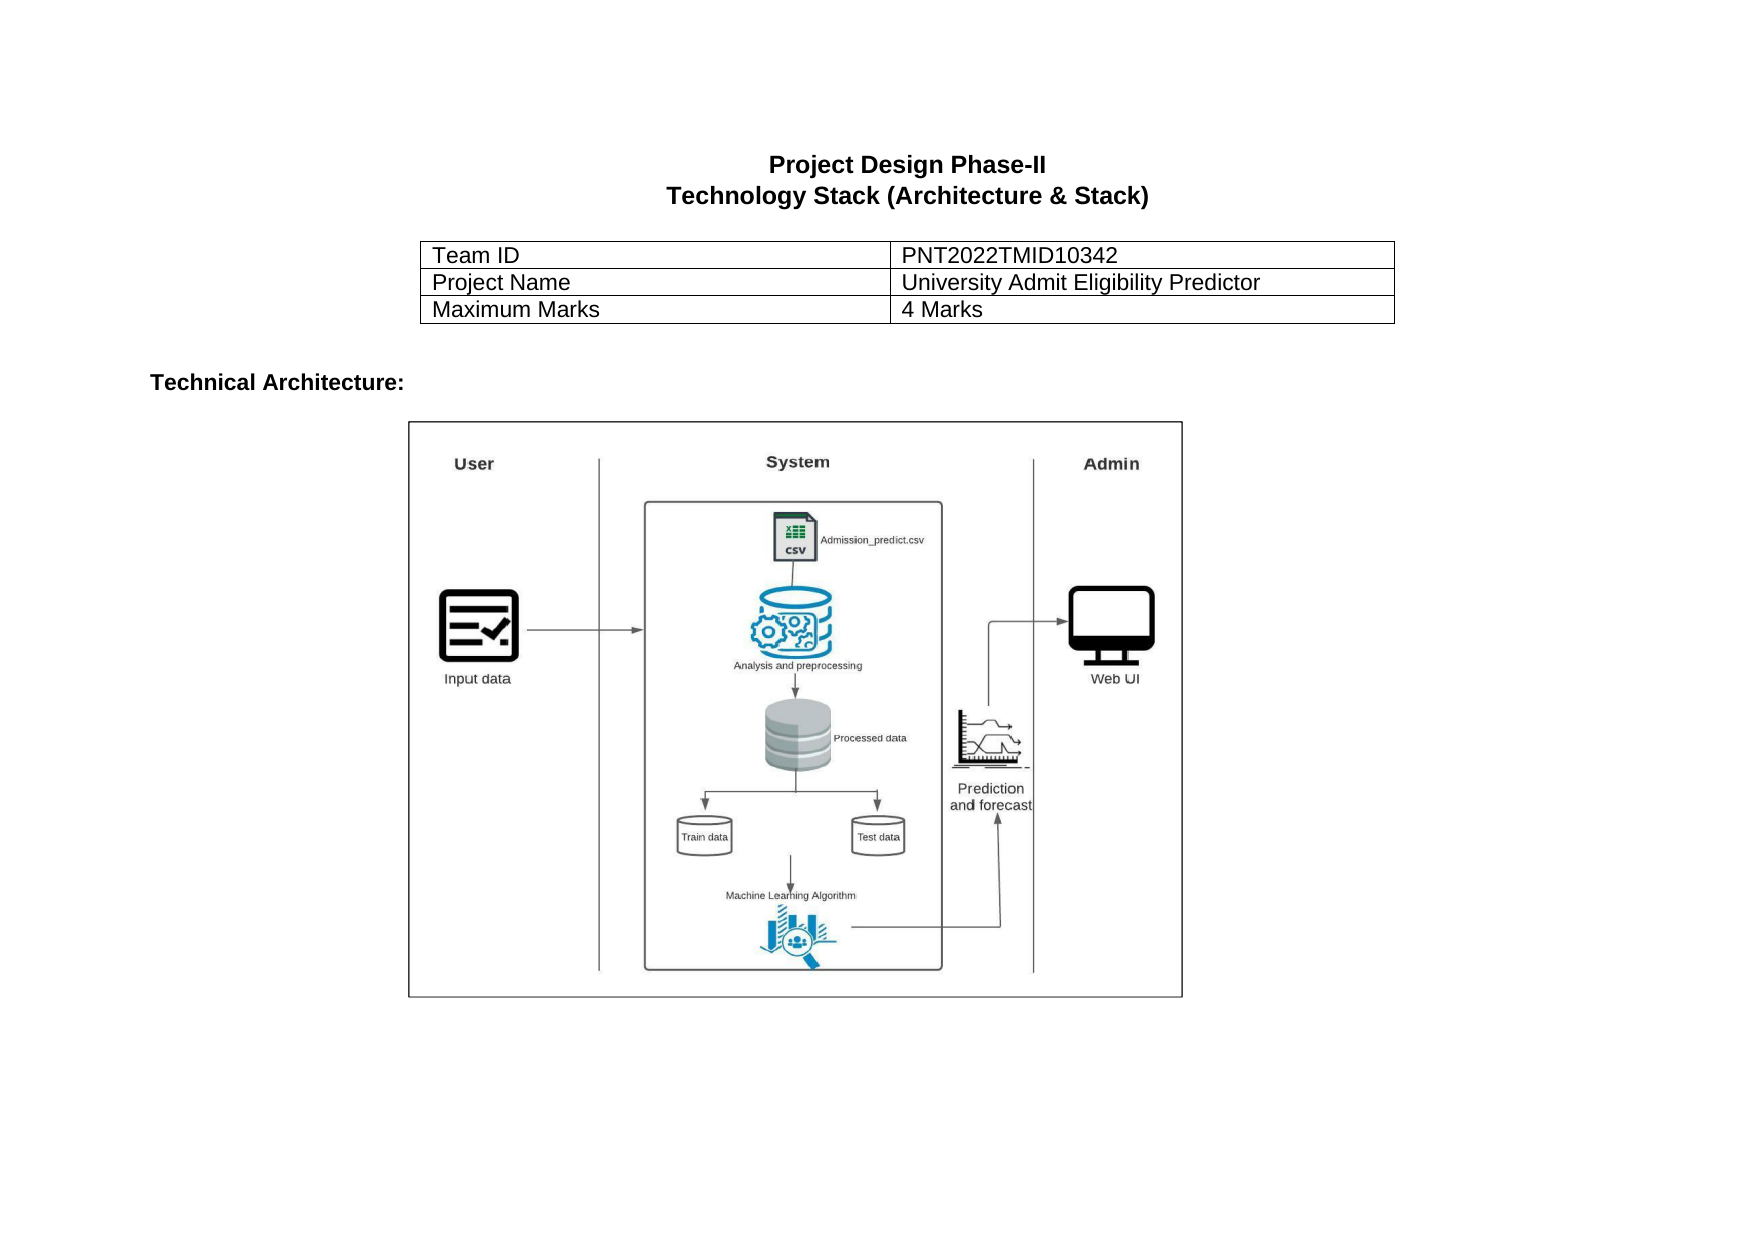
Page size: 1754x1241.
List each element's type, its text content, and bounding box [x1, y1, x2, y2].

text Project Design Phase-II [150, 150, 1665, 179]
table_cell Maximum Marks [421, 296, 890, 323]
table_header PNT2022TMID10342 [891, 242, 1394, 268]
picture [391, 413, 1206, 1043]
text Technology Stack (Architecture & Stack) [150, 181, 1665, 210]
table_cell University Admit Eligibility Predictor [891, 269, 1394, 295]
table_cell Project Name [421, 269, 890, 295]
text Technical Architecture: [150, 369, 1665, 395]
table_cell 4 Marks [891, 296, 1394, 323]
table_header Team ID [421, 242, 890, 268]
